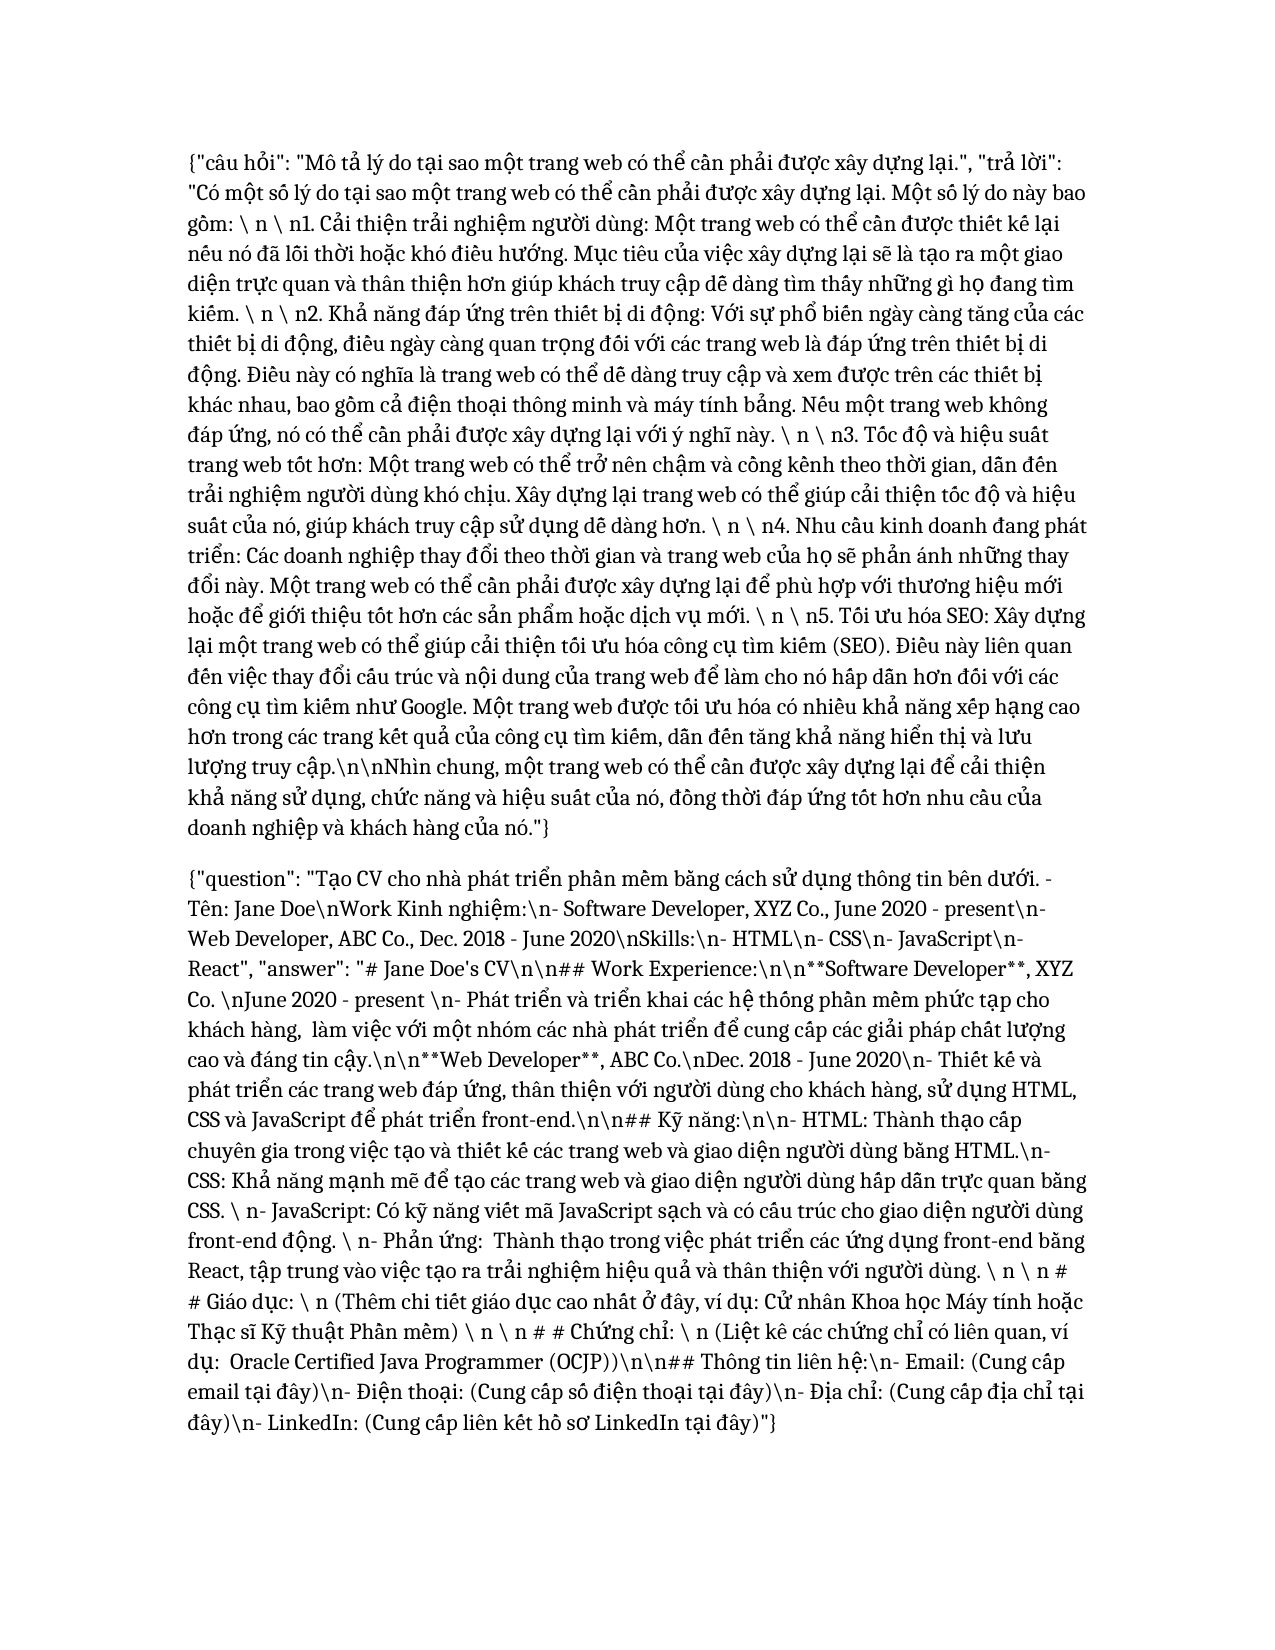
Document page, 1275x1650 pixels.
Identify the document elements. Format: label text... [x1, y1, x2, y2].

text {"câu hỏi": "Mô tả lý do tại sao một trang web có thể cần phải được xây dựng lại.", "trả lời": "Có một số lý do tại sao một trang web có thể cần phải được xây dựng lại. Một số lý do này bao gồm: \ n \ n1. Cải thiện trải nghiệm người dùng: Một trang web có thể cần được thiết kế lại nếu nó đã lỗi thời hoặc khó điều hướng. Mục tiêu của việc xây dựng lại sẽ là tạo ra một giao diện trực quan và thân thiện hơn giúp khách truy cập dễ dàng tìm thấy những gì họ đang tìm kiếm. \ n \ n2. Khả năng đáp ứng trên thiết bị di động: Với sự phổ biến ngày càng tăng của các thiết bị di động, điều ngày càng quan trọng đối với các trang web là đáp ứng trên thiết bị di động. Điều này có nghĩa là trang web có thể dễ dàng truy cập và xem được trên các thiết bị khác nhau, bao gồm cả điện thoại thông minh và máy tính bảng. Nếu một trang web không đáp ứng, nó có thể cần phải được xây dựng lại với ý nghĩ này. \ n \ n3. Tốc độ và hiệu suất trang web tốt hơn: Một trang web có thể trở nên chậm và cồng kềnh theo thời gian, dẫn đến trải nghiệm người dùng khó chịu. Xây dựng lại trang web có thể giúp cải thiện tốc độ và hiệu suất của nó, giúp khách truy cập sử dụng dễ dàng hơn. \ n \ n4. Nhu cầu kinh doanh đang phát triển: Các doanh nghiệp thay đổi theo thời gian và trang web của họ sẽ phản ánh những thay đổi này. Một trang web có thể cần phải được xây dựng lại để phù hợp với thương hiệu mới hoặc để giới thiệu tốt hơn các sản phẩm hoặc dịch vụ mới. \ n \ n5. Tối ưu hóa SEO: Xây dựng lại một trang web có thể giúp cải thiện tối ưu hóa công cụ tìm kiếm (SEO). Điều này liên quan đến việc thay đổi cấu trúc và nội dung của trang web để làm cho nó hấp dẫn hơn đối với các công cụ tìm kiếm như Google. Một trang web được tối ưu hóa có nhiều khả năng xếp hạng cao hơn trong các trang kết quả của công cụ tìm kiếm, dẫn đến tăng khả năng hiển thị và lưu lượng truy cập.\n\nNhìn chung, một trang web có thể cần được xây dựng lại để cải thiện khả năng sử dụng, chức năng và hiệu suất của nó, đồng thời đáp ứng tốt hơn nhu cầu của doanh nghiệp và khách hàng của nó."} [187, 150, 1087, 841]
text {"question": "Tạo CV cho nhà phát triển phần mềm bằng cách sử dụng thông tin bên dưới. - Tên: Jane Doe\nWork Kinh nghiệm:\n- Software Developer, XYZ Co., June 2020 - present\n- Web Developer, ABC Co., Dec. 2018 - June 2020\nSkills:\n- HTML\n- CSS\n- JavaScript\n- React", "answer": "# Jane Doe's CV\n\n## Work Experience:\n\n**Software Developer**, XYZ Co. \nJune 2020 - present \n- Phát triển và triển khai các hệ thống phần mềm phức tạp cho khách hàng, làm việc với một nhóm các nhà phát triển để cung cấp các giải pháp chất lượng cao và đáng tin cậy.\n\n**Web Developer**, ABC Co.\nDec. 2018 - June 2020\n- Thiết kế và phát triển các trang web đáp ứng, thân thiện với người dùng cho khách hàng, sử dụng HTML, CSS và JavaScript để phát triển front-end.\n\n## Kỹ năng:\n\n- HTML: Thành thạo cấp chuyên gia trong việc tạo và thiết kế các trang web và giao diện người dùng bằng HTML.\n- CSS: Khả năng mạnh mẽ để tạo các trang web và giao diện người dùng hấp dẫn trực quan bằng CSS. \ n- JavaScript: Có kỹ năng viết mã JavaScript sạch và có cấu trúc cho giao diện người dùng front-end động. \ n- Phản ứng: Thành thạo trong việc phát triển các ứng dụng front-end bằng React, tập trung vào việc tạo ra trải nghiệm hiệu quả và thân thiện với người dùng. \ n \ n # # Giáo dục: \ n (Thêm chi tiết giáo dục cao nhất ở đây, ví dụ: Cử nhân Khoa học Máy tính hoặc Thạc sĩ Kỹ thuật Phần mềm) \ n \ n # # Chứng chỉ: \ n (Liệt kê các chứng chỉ có liên quan, ví dụ: Oracle Certified Java Programmer (OCJP))\n\n## Thông tin liên hệ:\n- Email: (Cung cấp email tại đây)\n- Điện thoại: (Cung cấp số điện thoại tại đây)\n- Địa chỉ: (Cung cấp địa chỉ tại đây)\n- LinkedIn: (Cung cấp liên kết hồ sơ LinkedIn tại đây)"} [187, 866, 1087, 1436]
